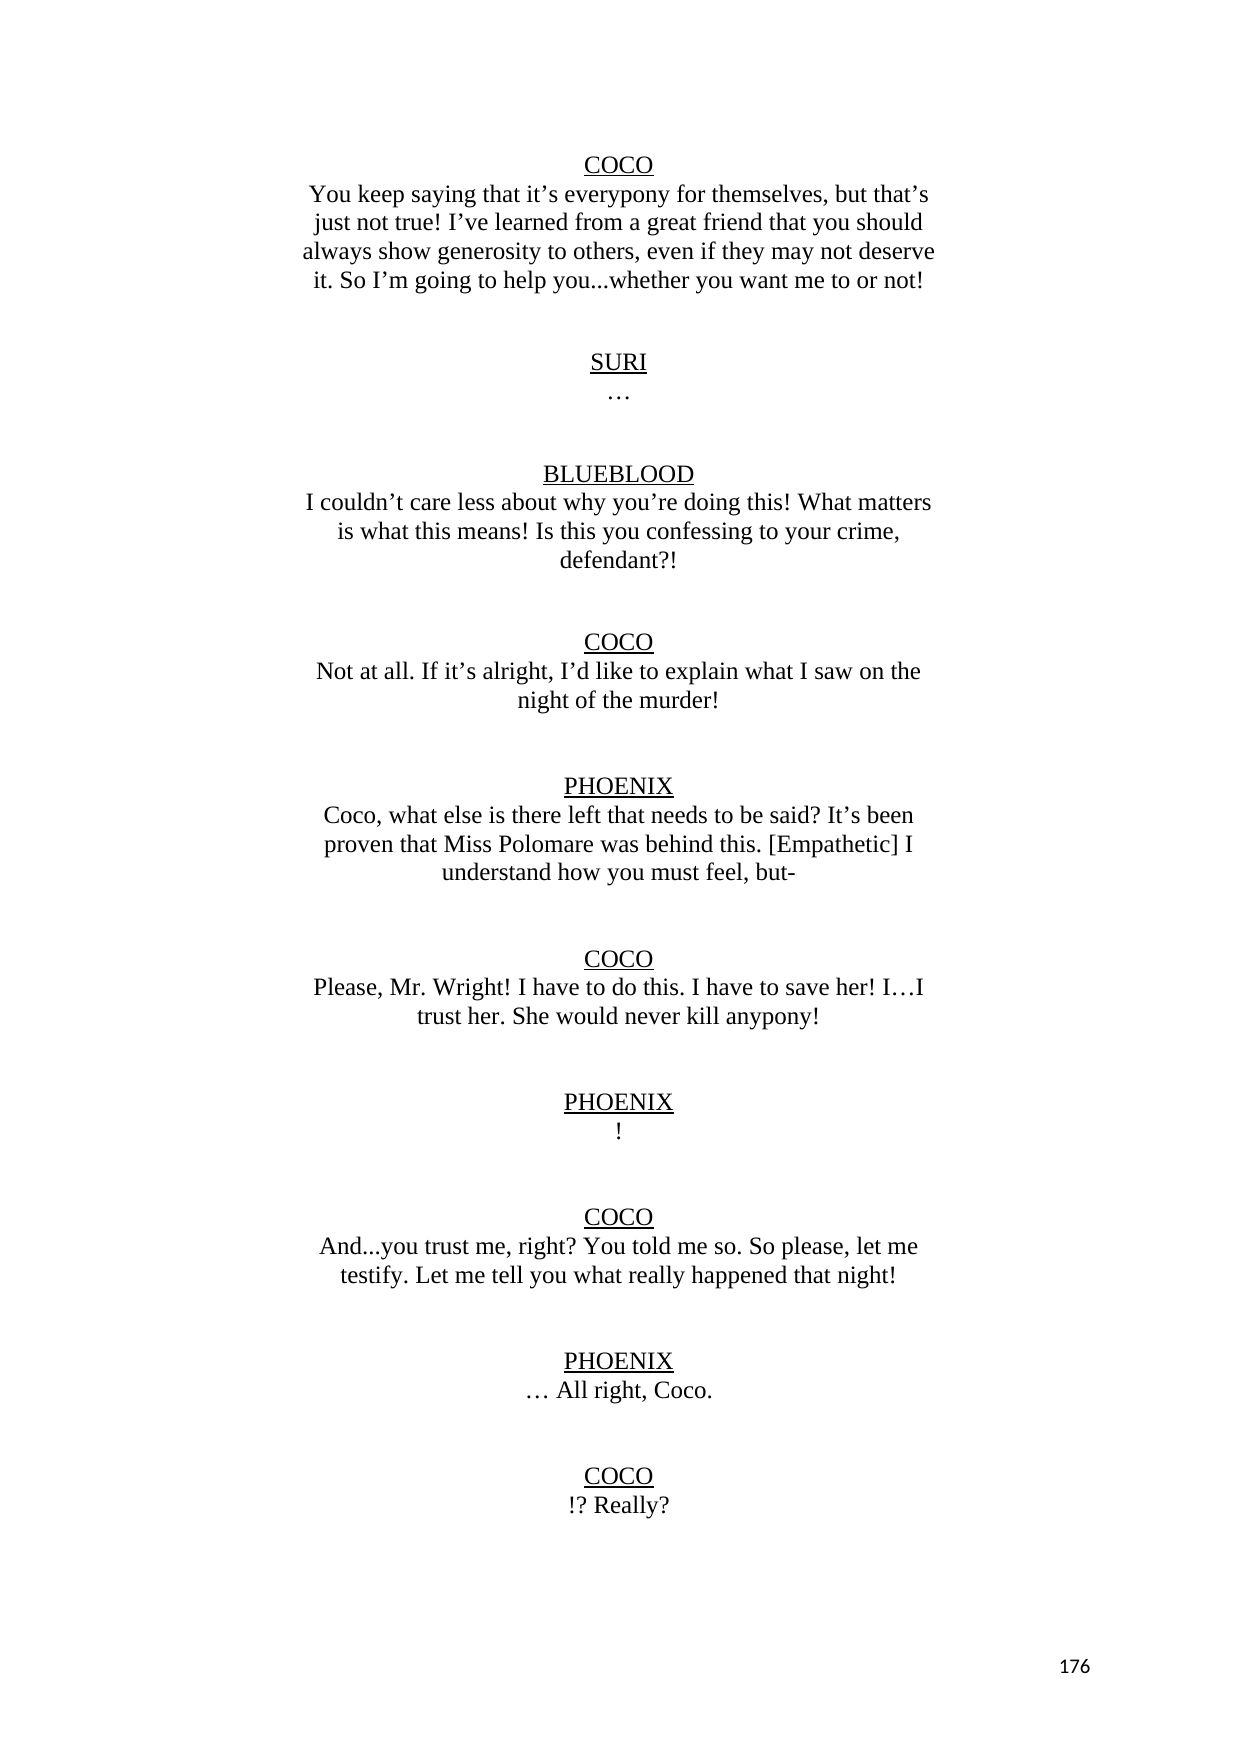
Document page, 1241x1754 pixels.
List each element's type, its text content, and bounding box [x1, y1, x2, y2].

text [300, 627, 937, 1576]
text SURI … [300, 347, 937, 405]
text COCO You keep saying that it’s everypony for themselves, but that’s just not true! I’ve learned from a great friend that you should always show generosity to others, even if they may not deserve it. So I’m going to help you...whether you want me to or not! [300, 150, 937, 294]
text BLUEBLOOD I couldn’t care less about why you’re doing this! What matters is what this means! Is this you confessing to your crime, defendant?! [300, 459, 937, 574]
